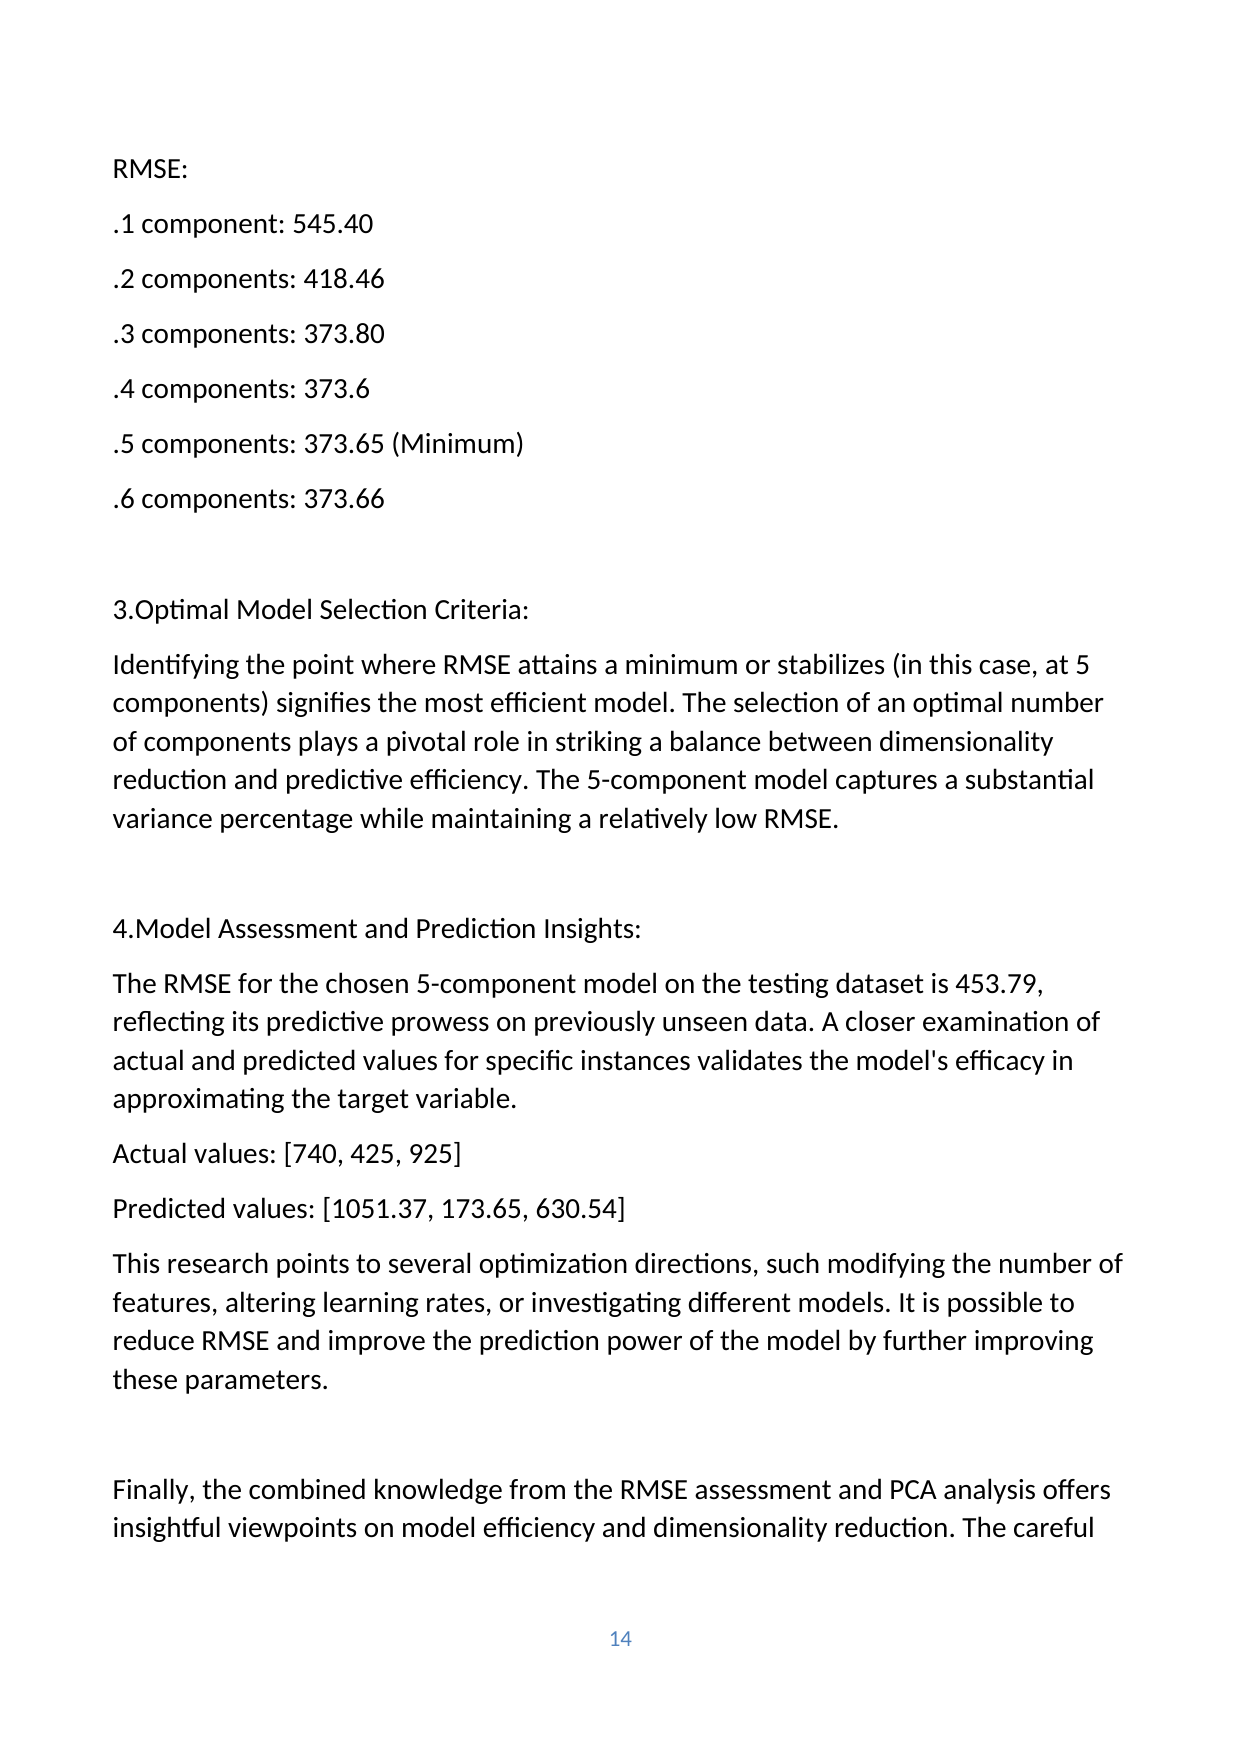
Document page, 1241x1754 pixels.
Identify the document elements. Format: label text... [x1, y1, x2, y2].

text The RMSE for the chosen 5-component model on the testing dataset is 453.79, reflecting its predictive prowess on previously unseen data. A closer examination of actual and predicted values for specific instances validates the model's efficacy in approximating the target variable. [112, 965, 1128, 1116]
text .1 component: 545.40 [112, 205, 1128, 241]
text .4 components: 373.6 [112, 370, 1128, 406]
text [112, 1471, 1128, 1545]
text This research points to several optimization directions, such modifying the number of features, altering learning rates, or investigating different models. It is possible to reduce RMSE and improve the prediction power of the model by further improving these parameters. [112, 1246, 1128, 1397]
text .5 components: 373.65 (Minimum) [112, 426, 1128, 461]
text .6 components: 373.66 [112, 481, 1128, 516]
text RMSE: [112, 150, 1128, 186]
text 3.Optimal Model Selection Criteria: [112, 591, 1128, 626]
text .2 components: 418.46 [112, 260, 1128, 296]
text .3 components: 373.80 [112, 315, 1128, 351]
text Predicted values: [1051.37, 173.65, 630.54] [112, 1191, 1128, 1226]
text Identifying the point where RMSE attains a minimum or stabilizes (in this case, at 5 components) signifies the most efficient model. The selection of an optimal number of components plays a pivotal role in striking a balance between dimensionality reduction and predictive efficiency. The 5-component model captures a substantial variance percentage while maintaining a relatively low RMSE. [112, 646, 1128, 835]
text Actual values: [740, 425, 925] [112, 1135, 1128, 1171]
text 4.Model Assessment and Prediction Insights: [112, 910, 1128, 946]
